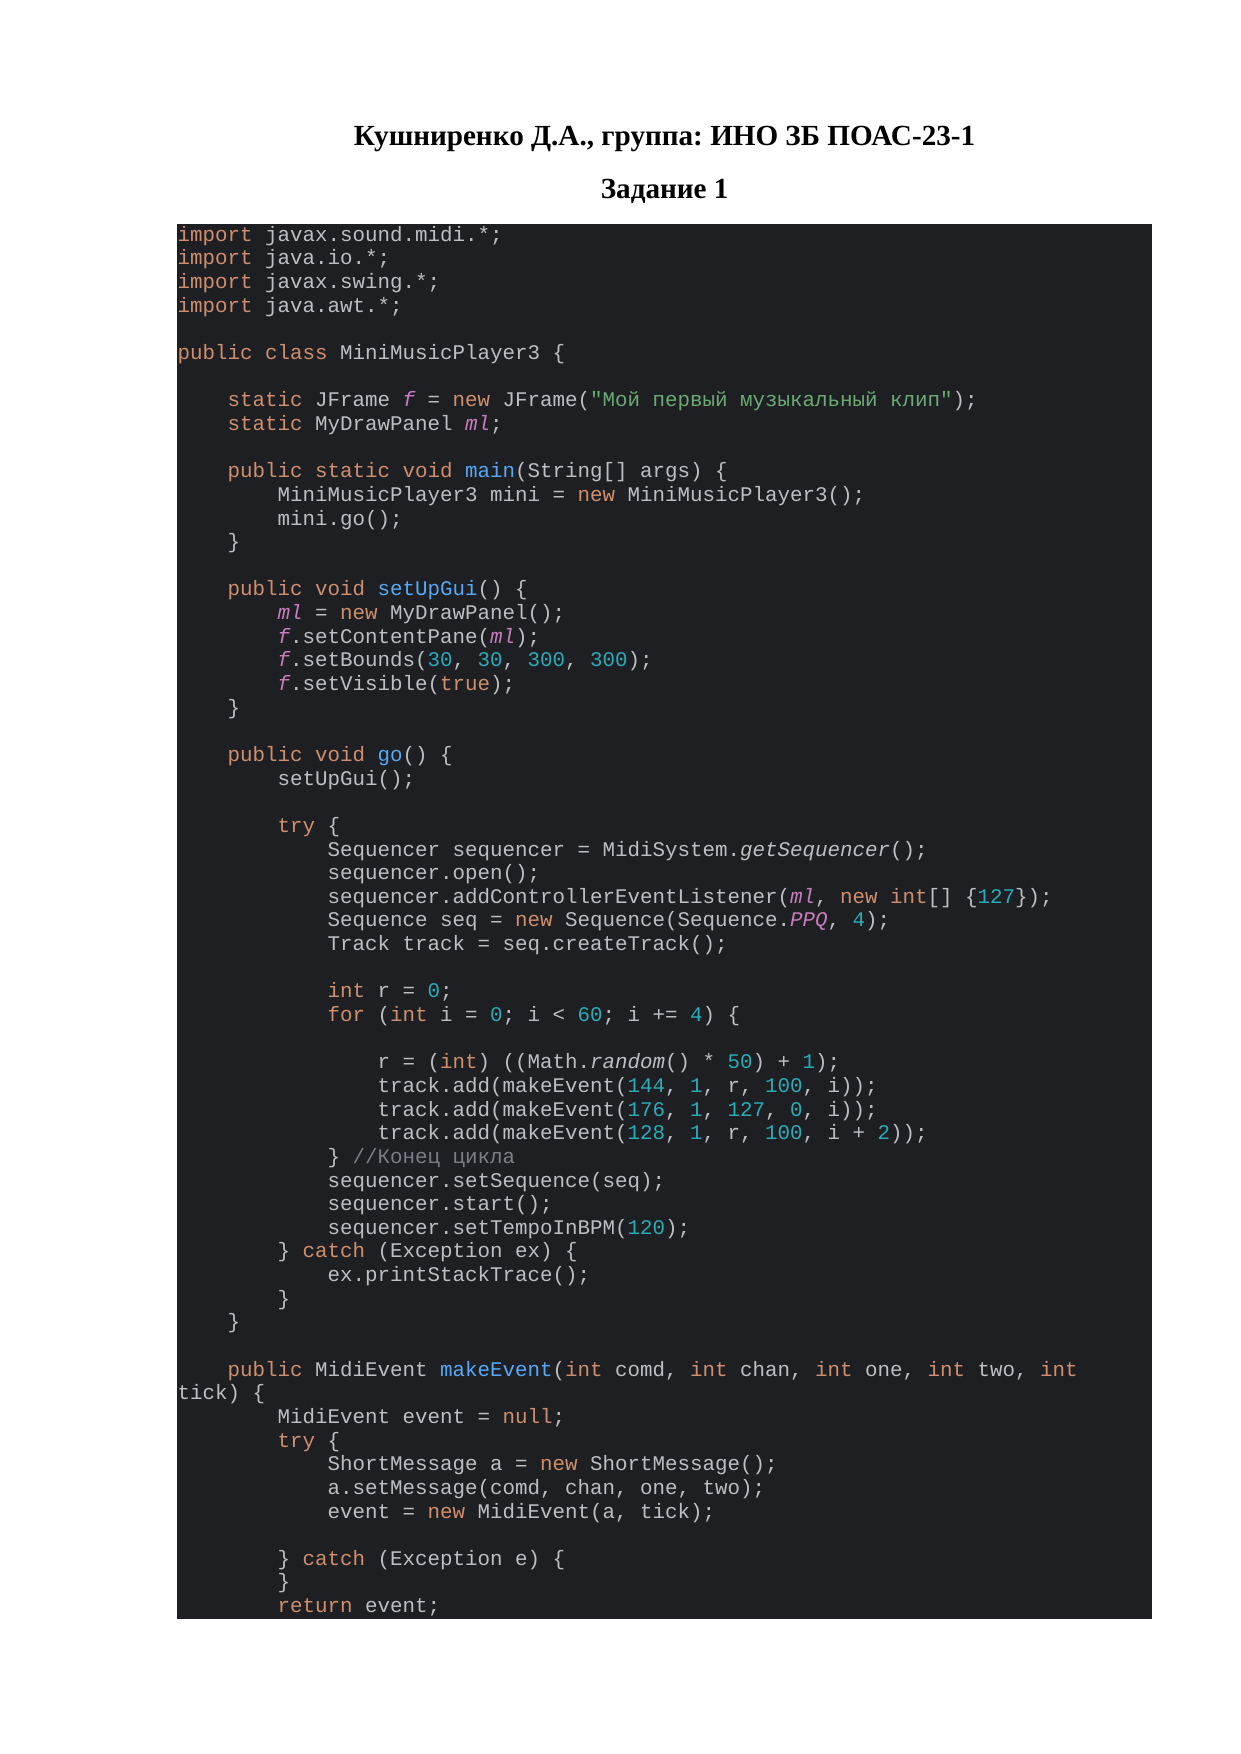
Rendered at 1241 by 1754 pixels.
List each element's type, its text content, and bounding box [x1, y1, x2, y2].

text Кушниренко Д.А., группа: ИНО ЗБ ПОАС-23-1 [177, 118, 1152, 152]
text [177, 224, 1152, 1619]
text Задание 1 [177, 171, 1152, 204]
